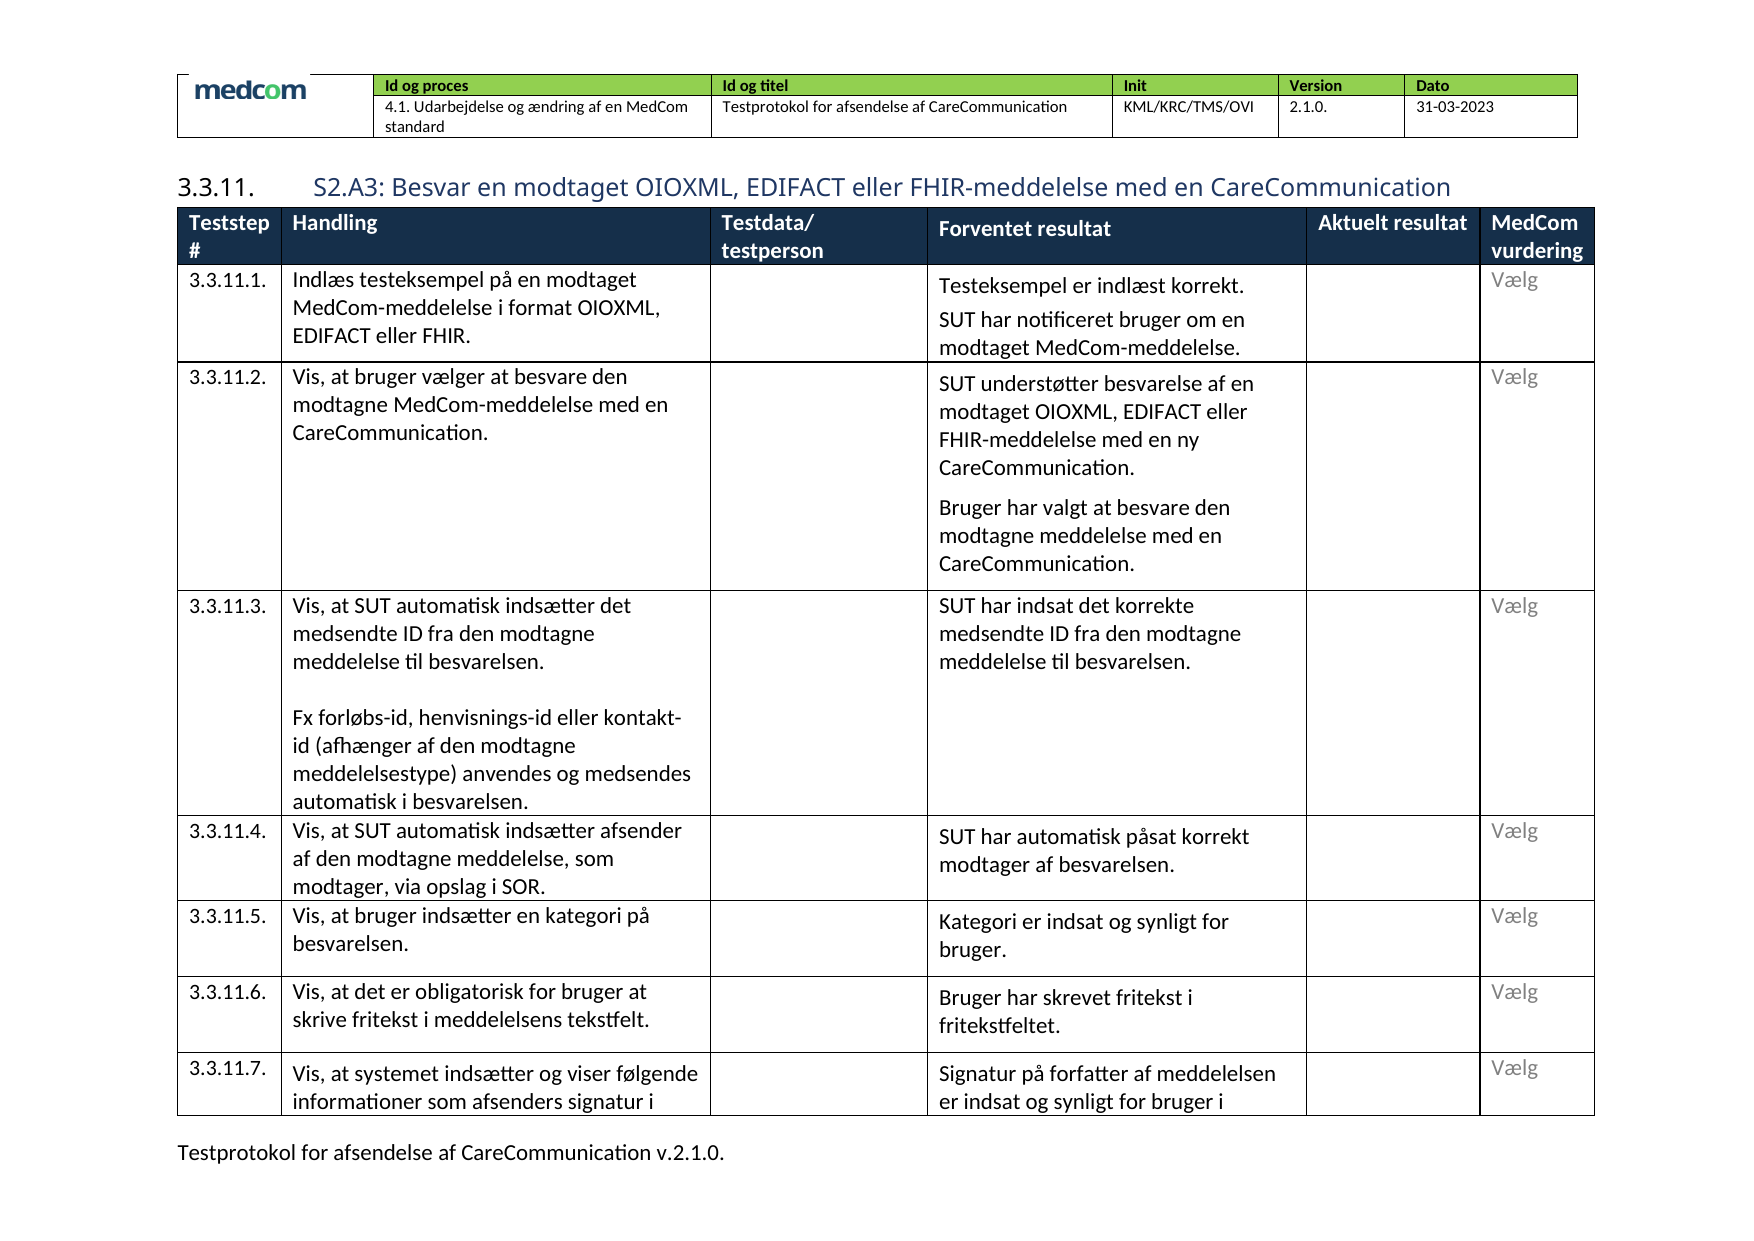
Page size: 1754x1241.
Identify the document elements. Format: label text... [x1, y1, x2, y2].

table_cell [178, 816, 281, 900]
table_header MedCom vurdering [1481, 208, 1594, 264]
table_cell [1481, 591, 1594, 815]
table_cell Bruger har skrevet fritekst i fritekstfeltet. [928, 977, 1306, 1052]
table_header Aktuelt resultat [1307, 208, 1479, 264]
table_cell [711, 363, 927, 590]
table_cell Vis, at bruger vælger at besvare den modtagne MedCom-meddelelse med en CareCommunication. [282, 363, 710, 590]
table_cell [1481, 265, 1594, 361]
table_cell [711, 265, 927, 361]
table_cell Vis, at bruger indsætter en kategori på besvarelsen. [282, 901, 710, 976]
table_cell [1481, 816, 1594, 900]
table_cell SUT har indsat det korrekte medsendte ID fra den modtagne meddelelse til besvarelsen. [928, 591, 1306, 815]
table_cell [711, 591, 927, 815]
table_cell [178, 1053, 281, 1115]
table_cell [1481, 363, 1594, 590]
table_cell [178, 363, 281, 590]
table_cell [178, 591, 281, 815]
table_cell [1307, 363, 1479, 590]
table_cell [178, 901, 281, 976]
table_cell SUT har automatisk påsat korrekt modtager af besvarelsen. [928, 816, 1306, 900]
table_cell [1307, 1053, 1479, 1115]
table_cell [178, 265, 281, 361]
table_cell [1307, 977, 1479, 1052]
table_cell [711, 901, 927, 976]
table_cell [711, 816, 927, 900]
table_cell [1481, 901, 1594, 976]
table_cell Kategori er indsat og synligt for bruger. [928, 901, 1306, 976]
table_cell [711, 1053, 927, 1115]
table_cell [1307, 901, 1479, 976]
table_header Teststep # [178, 208, 281, 264]
table_cell Vis, at det er obligatorisk for bruger at skrive fritekst i meddelelsens tekstfelt. [282, 977, 710, 1052]
table_header Forventet resultat [928, 208, 1306, 264]
table_cell SUT understøtter besvarelse af en modtaget OIOXML, EDIFACT eller FHIR-meddelelse med en ny CareCommunication. Bruger har valgt at besvare den modtagne meddelelse med en CareCommunication. [928, 363, 1306, 590]
subtitle S2.A3: Besvar en modtaget OIOXML, EDIFACT eller FHIR-meddelelse med en CareCommunication [177, 170, 1577, 204]
table_cell [1481, 1053, 1594, 1115]
table_cell [1307, 265, 1479, 361]
table_cell [178, 977, 281, 1052]
picture [188, 74, 311, 105]
table_header Testdata/testperson [711, 208, 927, 264]
table_cell [1307, 591, 1479, 815]
table_cell [711, 977, 927, 1052]
table_cell Vis, at SUT automatisk indsætter afsender af den modtagne meddelelse, som modtager, via opslag i SOR. [282, 816, 710, 900]
table_cell Vis, at SUT automatisk indsætter det medsendte ID fra den modtagne meddelelse til besvarelsen. Fx forløbs-id, henvisnings-id eller kontakt-id (afhænger af den modtagne meddelelsestype) anvendes og medsendes automatisk i besvarelsen. [282, 591, 710, 815]
table_cell Testeksempel er indlæst korrekt. SUT har notificeret bruger om en modtaget MedCom-meddelelse. [928, 265, 1306, 361]
table_header Handling [282, 208, 710, 264]
table_cell [1481, 977, 1594, 1052]
table_cell Indlæs testeksempel på en modtaget MedCom-meddelelse i format OIOXML, EDIFACT eller FHIR. [282, 265, 710, 361]
table_cell [1307, 816, 1479, 900]
